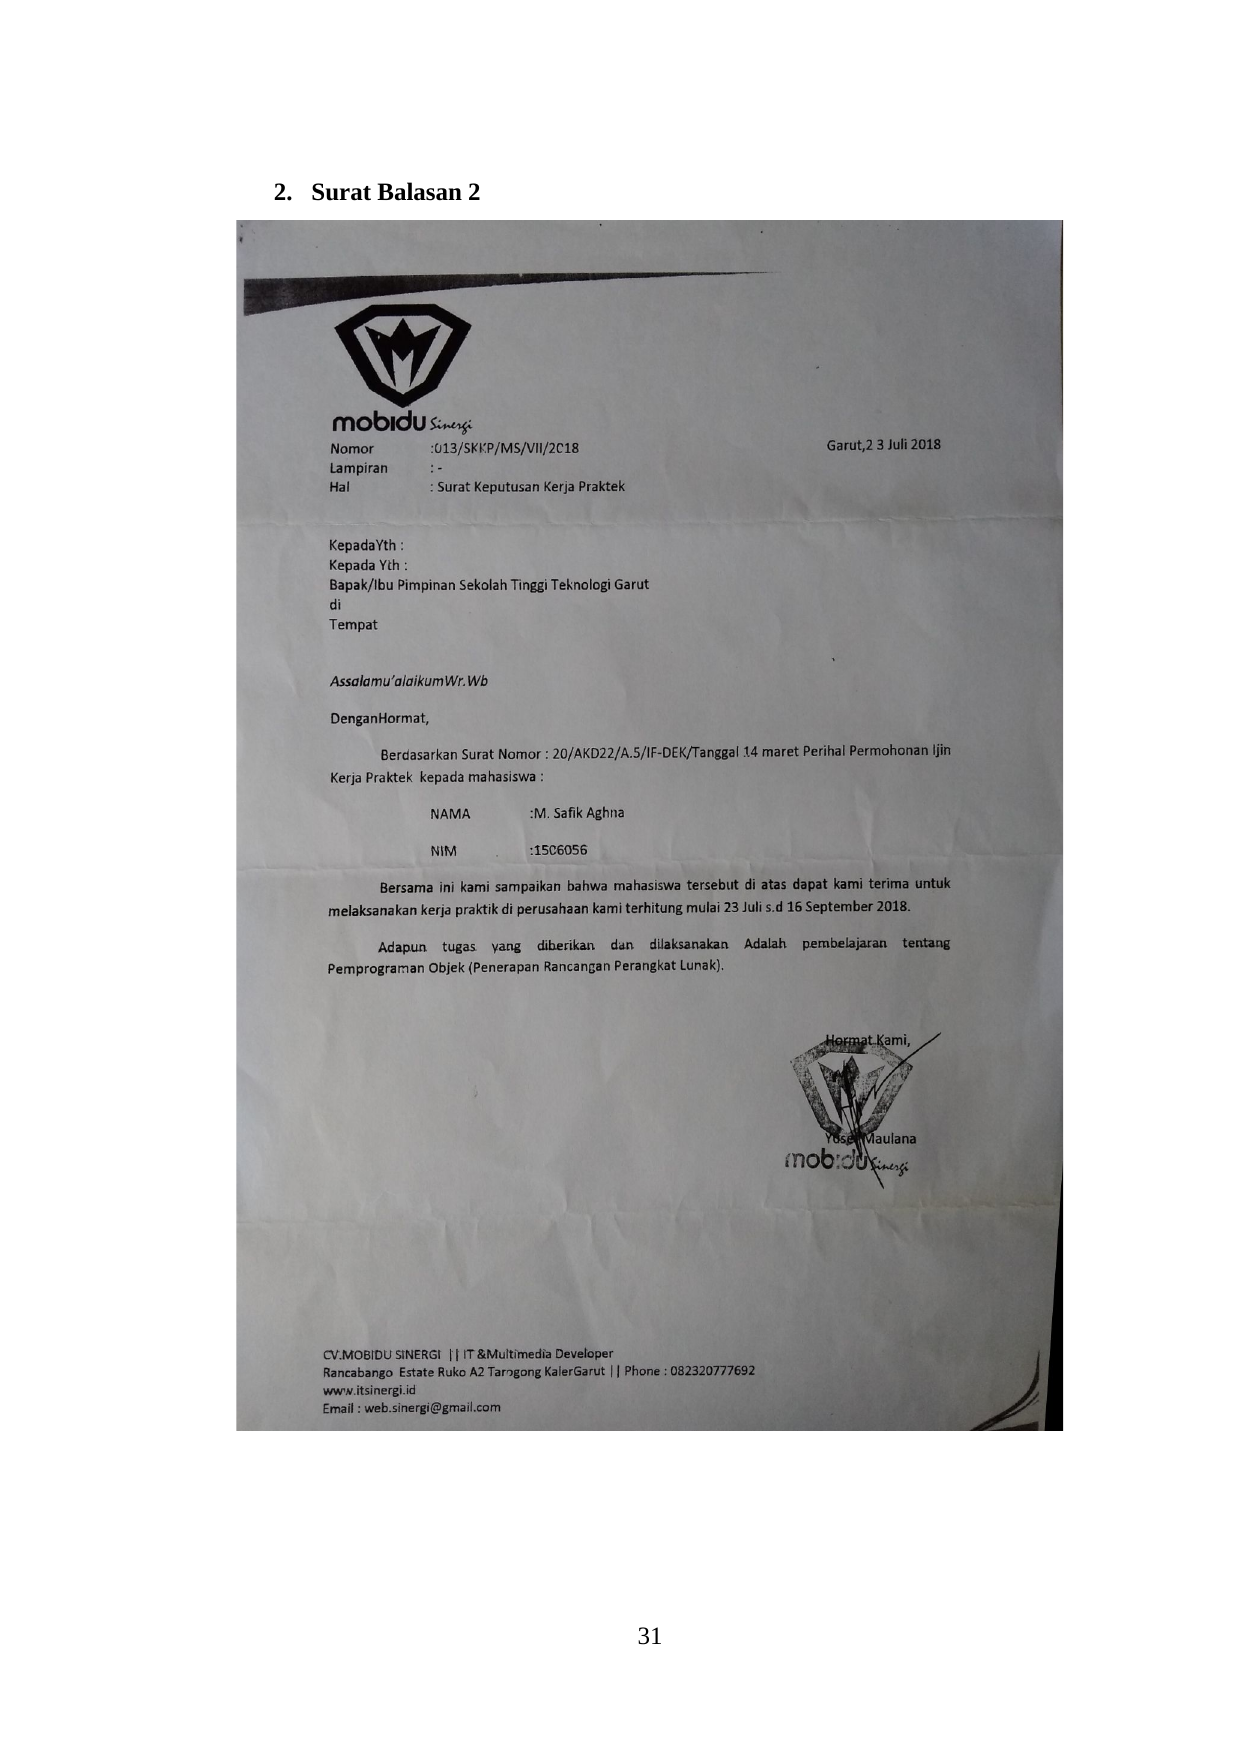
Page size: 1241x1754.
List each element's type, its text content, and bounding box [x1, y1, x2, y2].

list Surat Balasan 2 [274, 177, 1063, 206]
picture [236, 220, 1064, 1431]
